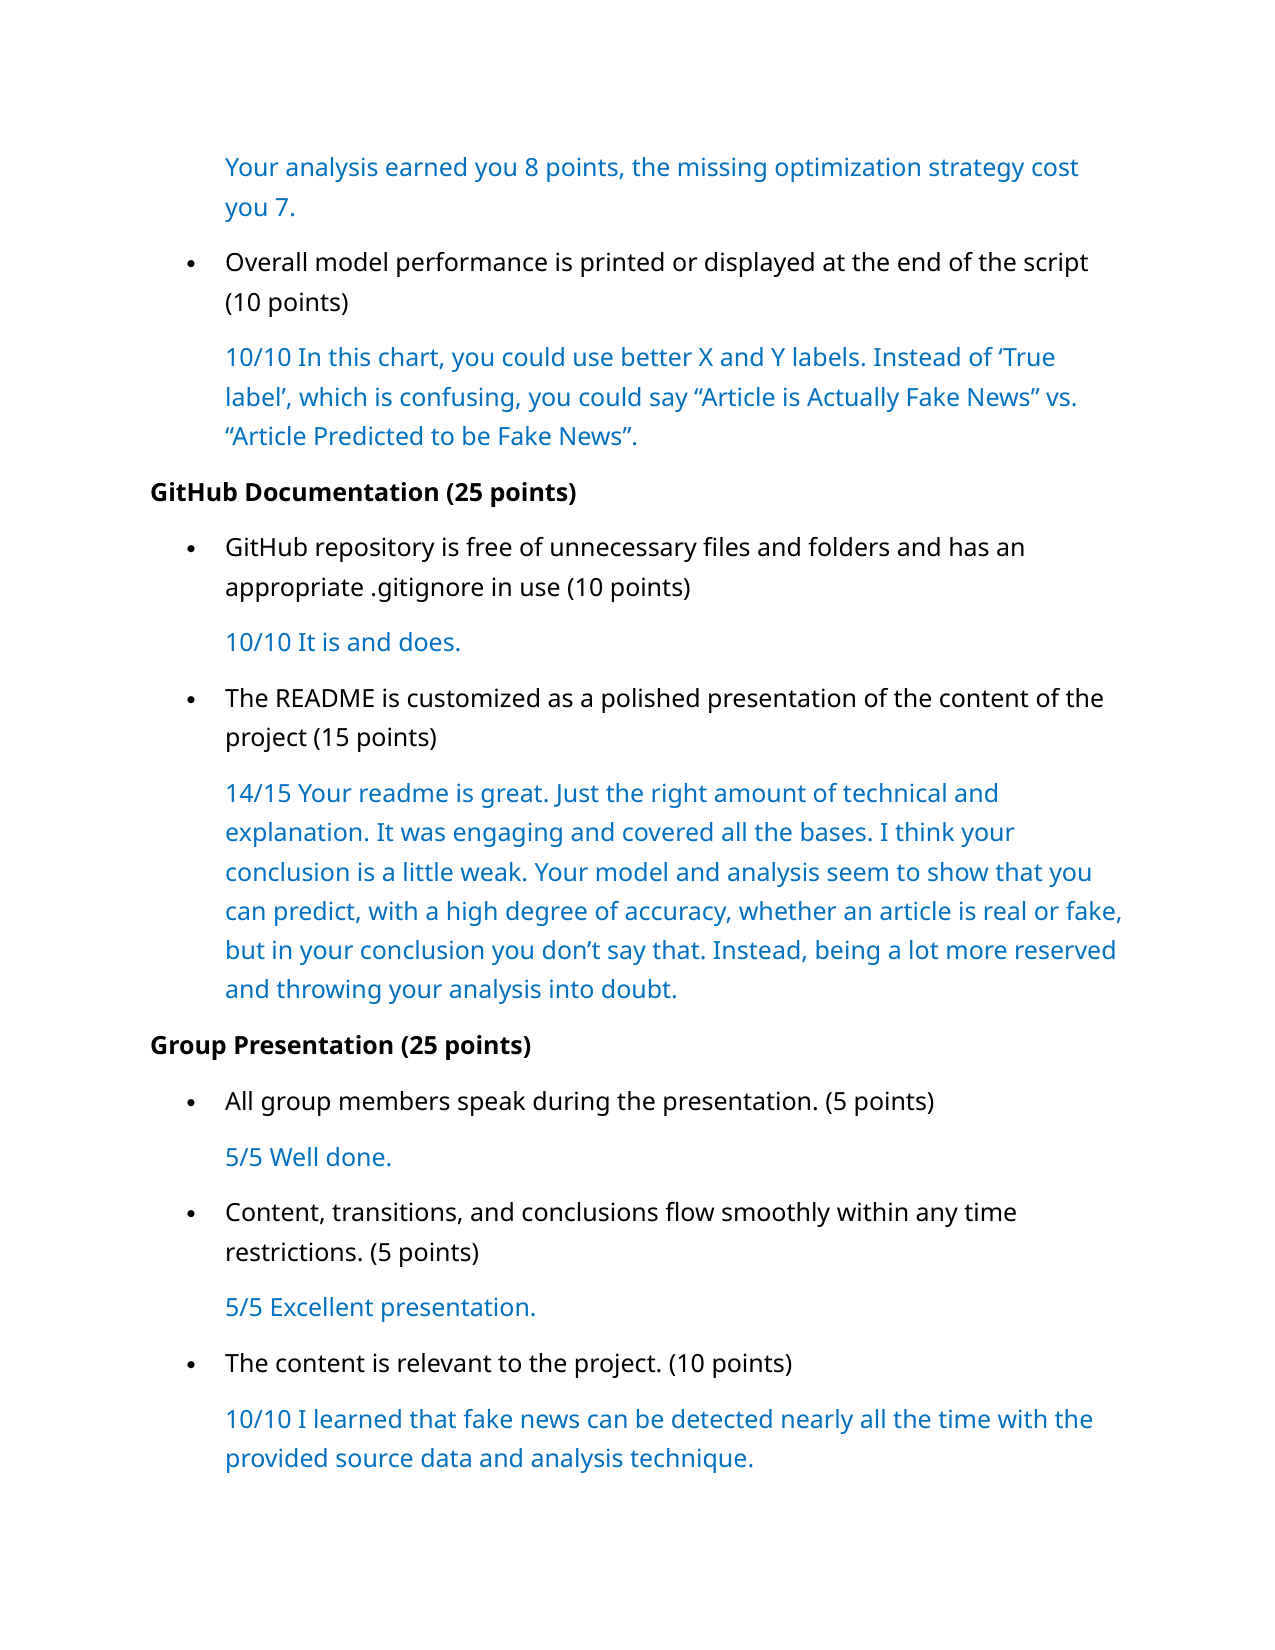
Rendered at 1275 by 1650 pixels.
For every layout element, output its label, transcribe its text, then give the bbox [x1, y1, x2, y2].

text 5/5 Excellent presentation. [225, 1290, 1125, 1324]
text Your analysis earned you 8 points, the missing optimization strategy cost you 7. [225, 150, 1125, 223]
list The README is customized as a polished presentation of the content of the project (15 points) [187, 681, 1125, 754]
list Content, transitions, and conclusions flow smoothly within any time restrictions. (5 points) [187, 1195, 1125, 1268]
text 5/5 Well done. [225, 1139, 1125, 1173]
list All group members speak during the presentation. (5 points) [187, 1083, 1125, 1117]
list The content is relevant to the project. (10 points) [187, 1346, 1125, 1380]
text 10/10 In this chart, you could use better X and Y labels. Instead of ‘True label’, which is confusing, you could say “Article is Actually Fake News” vs. “Article Predicted to be Fake News”. [225, 340, 1125, 452]
text 10/10 I learned that fake news can be detected nearly all the time with the provided source data and analysis technique. [225, 1402, 1125, 1475]
text Group Presentation (25 points) [150, 1027, 1125, 1062]
text 10/10 It is and does. [225, 625, 1125, 659]
list Overall model performance is printed or displayed at the end of the script (10 points) [187, 245, 1125, 318]
text GitHub Documentation (25 points) [150, 474, 1125, 508]
list GitHub repository is free of unnecessary files and folders and has an appropriate .gitignore in use (10 points) [187, 530, 1125, 603]
text 14/15 Your readme is great. Just the right amount of technical and explanation. It was engaging and covered all the bases. I think your conclusion is a little weak. Your model and analysis seem to show that you can predict, with a high degree of accuracy, whether an article is real or fake, but in your conclusion you don’t say that. Instead, being a lot more reserved and throwing your analysis into doubt. [225, 776, 1125, 1006]
